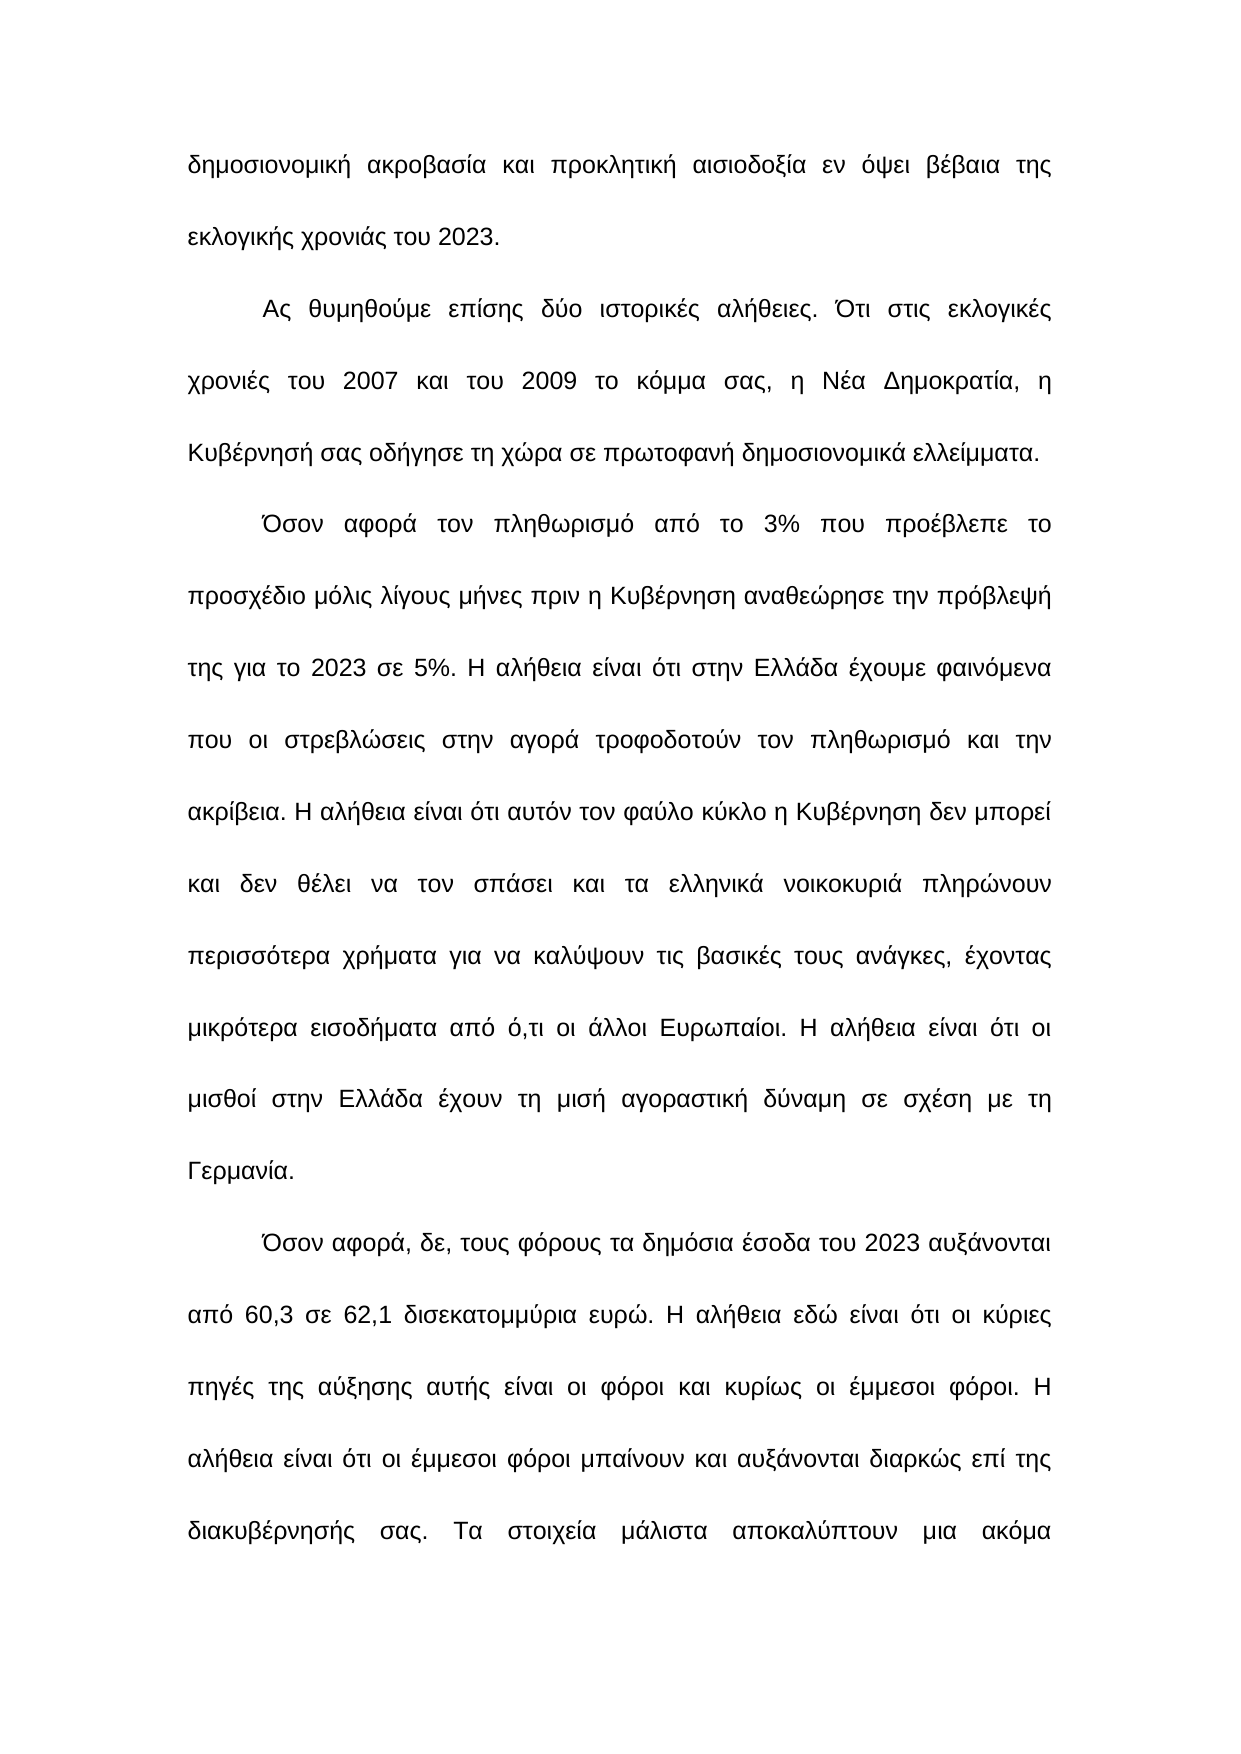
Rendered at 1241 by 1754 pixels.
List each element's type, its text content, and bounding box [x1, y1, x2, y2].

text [187, 150, 1053, 251]
text Όσον αφορά τον πληθωρισμό από το 3% που προέβλεπε το προσχέδιο μόλις λίγους μήνες πριν η Κυβέρνηση αναθεώρησε την πρόβλεψή της για το 2023 σε 5%. Η αλήθεια είναι ότι στην Ελλάδα έχουμε φαινόμενα που οι στρεβλώσεις στην αγορά τροφοδοτούν τον πληθωρισμό και την ακρίβεια. Η αλήθεια είναι ότι αυτόν τον φαύλο κύκλο η Κυβέρνηση δεν μπορεί και δεν θέλει να τον σπάσει και τα ελληνικά νοικοκυριά πληρώνουν περισσότερα χρήματα για να καλύψουν τις βασικές τους ανάγκες, έχοντας μικρότερα εισοδήματα από ό,τι οι άλλοι Ευρωπαίοι. Η αλήθεια είναι ότι οι μισθοί στην Ελλάδα έχουν τη μισή αγοραστική δύναμη σε σχέση με τη Γερμανία. [187, 509, 1053, 1185]
text Ας θυμηθούμε επίσης δύο ιστορικές αλήθειες. Ότι στις εκλογικές χρονιές του 2007 και του 2009 το κόμμα σας, η Νέα Δημοκρατία, η Κυβέρνησή σας οδήγησε τη χώρα σε πρωτοφανή δημοσιονομικά ελλείμματα. [187, 294, 1053, 466]
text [187, 1228, 1053, 1544]
